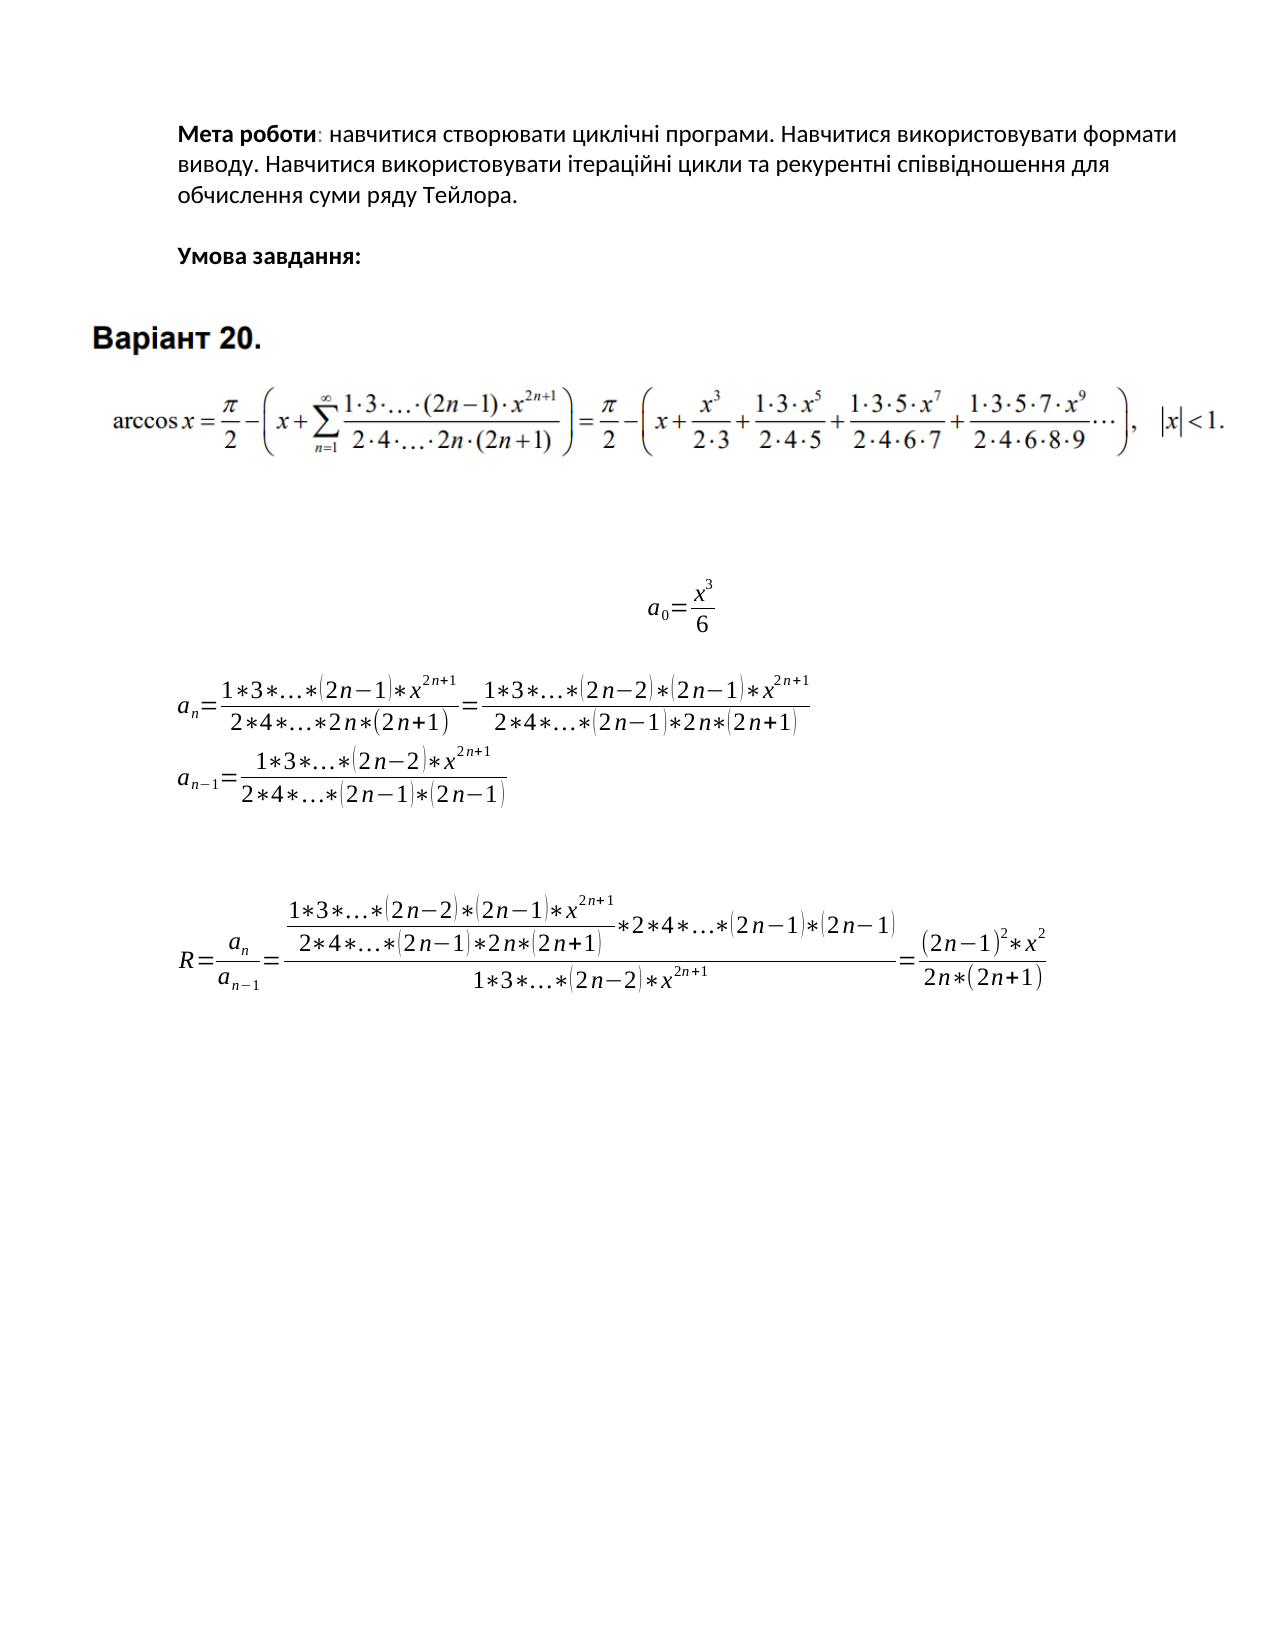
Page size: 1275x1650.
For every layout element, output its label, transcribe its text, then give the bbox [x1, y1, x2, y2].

picture [51, 300, 1267, 507]
text Мета роботи: навчитися створювати циклічні програми. Навчитися використовувати формати виводу. Навчитися використовувати ітераційні цикли та рекурентні співвідношення для обчислення суми ряду Тейлора. [177, 118, 1186, 210]
text Умова завдання: [177, 240, 1186, 271]
